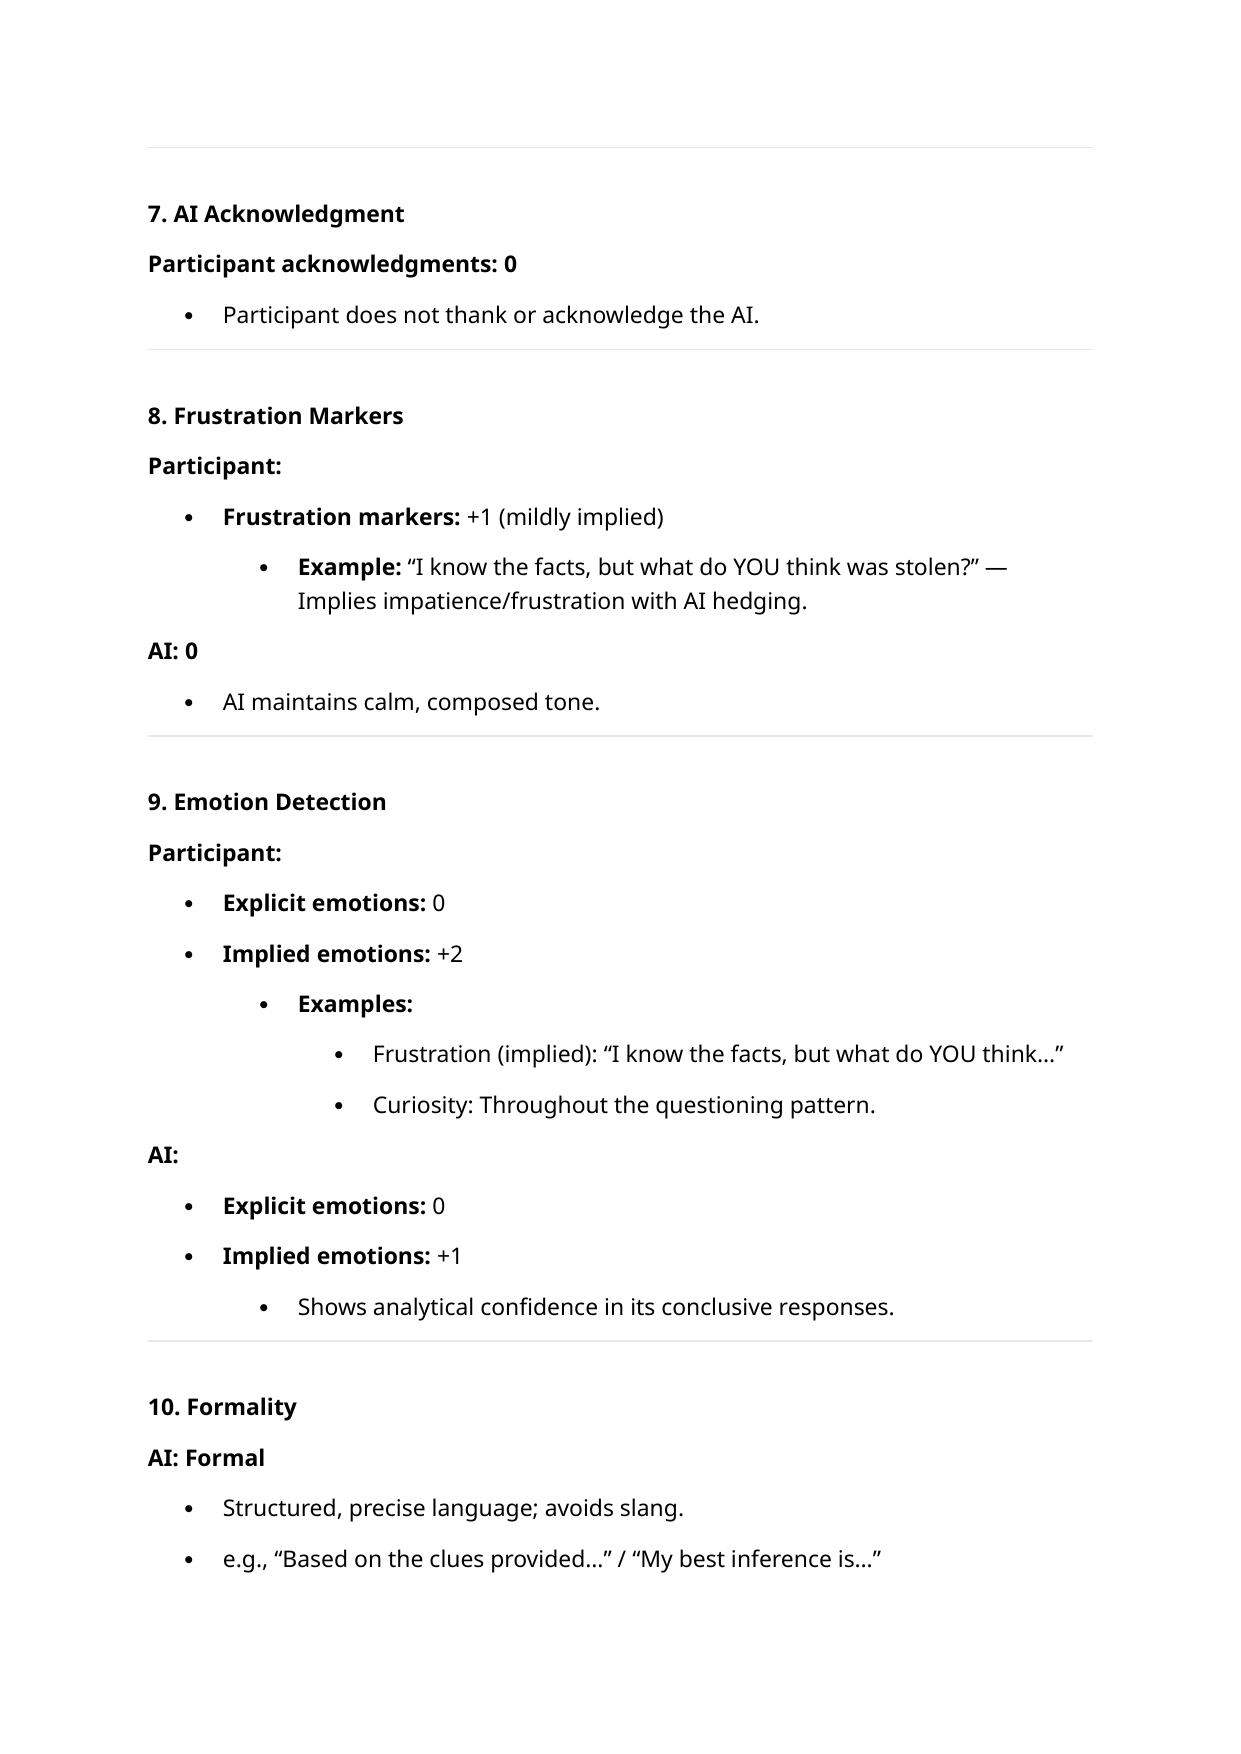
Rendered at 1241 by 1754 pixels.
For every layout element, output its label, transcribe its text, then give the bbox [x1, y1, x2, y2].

list Explicit emotions: 0 [185, 1190, 1093, 1221]
list AI maintains calm, composed tone. [185, 686, 1093, 717]
list Example: “I know the facts, but what do YOU think was stolen?” — Implies impatience/frustration with AI hedging. [260, 551, 1093, 616]
text 10. Formality [148, 1391, 1093, 1423]
text Participant: [148, 837, 1093, 868]
list Frustration markers: +1 (mildly implied) [185, 501, 1093, 532]
list Frustration (implied): “I know the facts, but what do YOU think…” [335, 1038, 1093, 1070]
text Participant: [148, 450, 1093, 481]
list Structured, precise language; avoids slang. [185, 1492, 1093, 1523]
text 9. Emotion Detection [148, 786, 1093, 818]
list Curiosity: Throughout the questioning pattern. [335, 1089, 1093, 1120]
text AI: [148, 1139, 1093, 1171]
list Implied emotions: +2 [185, 938, 1093, 969]
list e.g., “Based on the clues provided…” / “My best inference is…” [185, 1543, 1093, 1574]
text AI: Formal [148, 1442, 1093, 1473]
text Participant acknowledgments: 0 [148, 248, 1093, 280]
text 7. AI Acknowledgment [148, 198, 1093, 229]
text AI: 0 [148, 635, 1093, 666]
list Shows analytical confidence in its conclusive responses. [260, 1291, 1093, 1322]
list Explicit emotions: 0 [185, 887, 1093, 918]
text 8. Frustration Markers [148, 400, 1093, 431]
list Implied emotions: +1 [185, 1240, 1093, 1271]
list Examples: [260, 988, 1093, 1019]
list Participant does not thank or acknowledge the AI. [185, 299, 1093, 330]
